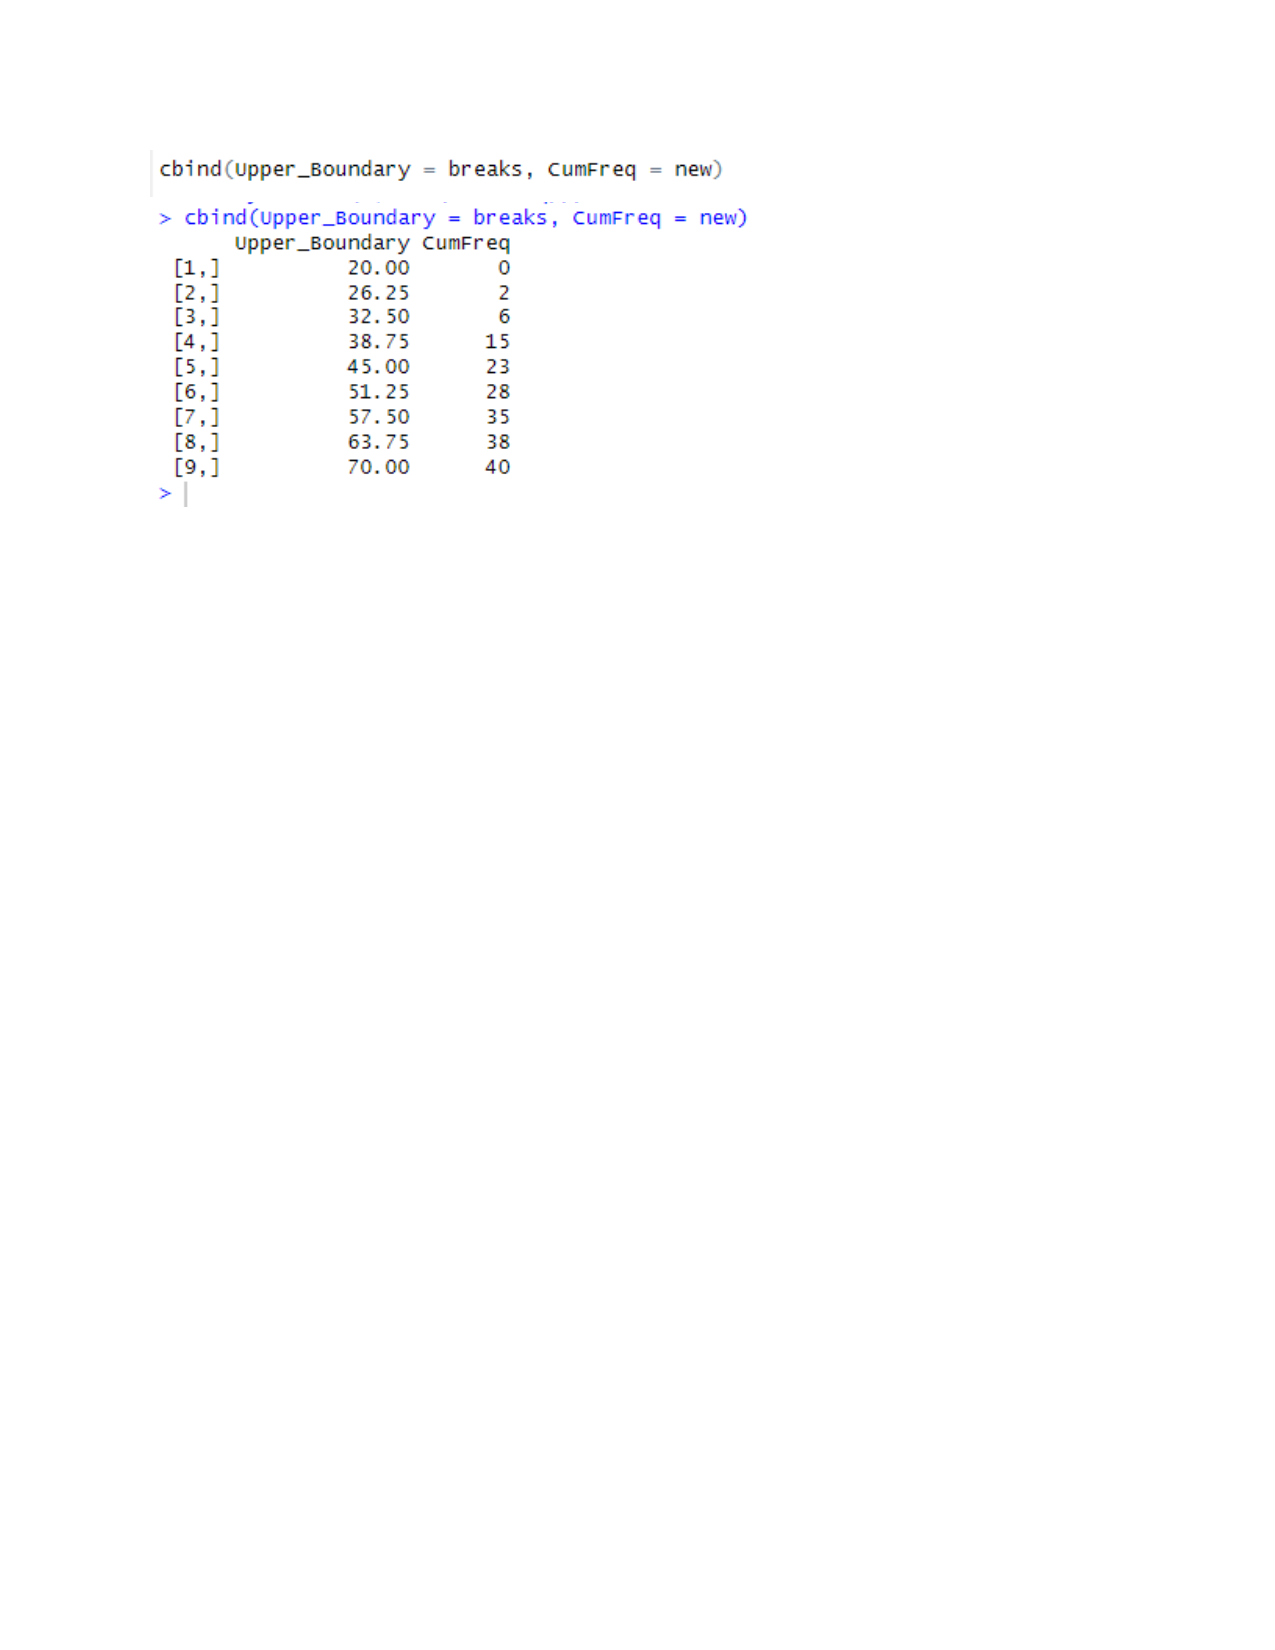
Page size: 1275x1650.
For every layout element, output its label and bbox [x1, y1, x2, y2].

picture [150, 150, 743, 197]
picture [150, 202, 763, 507]
